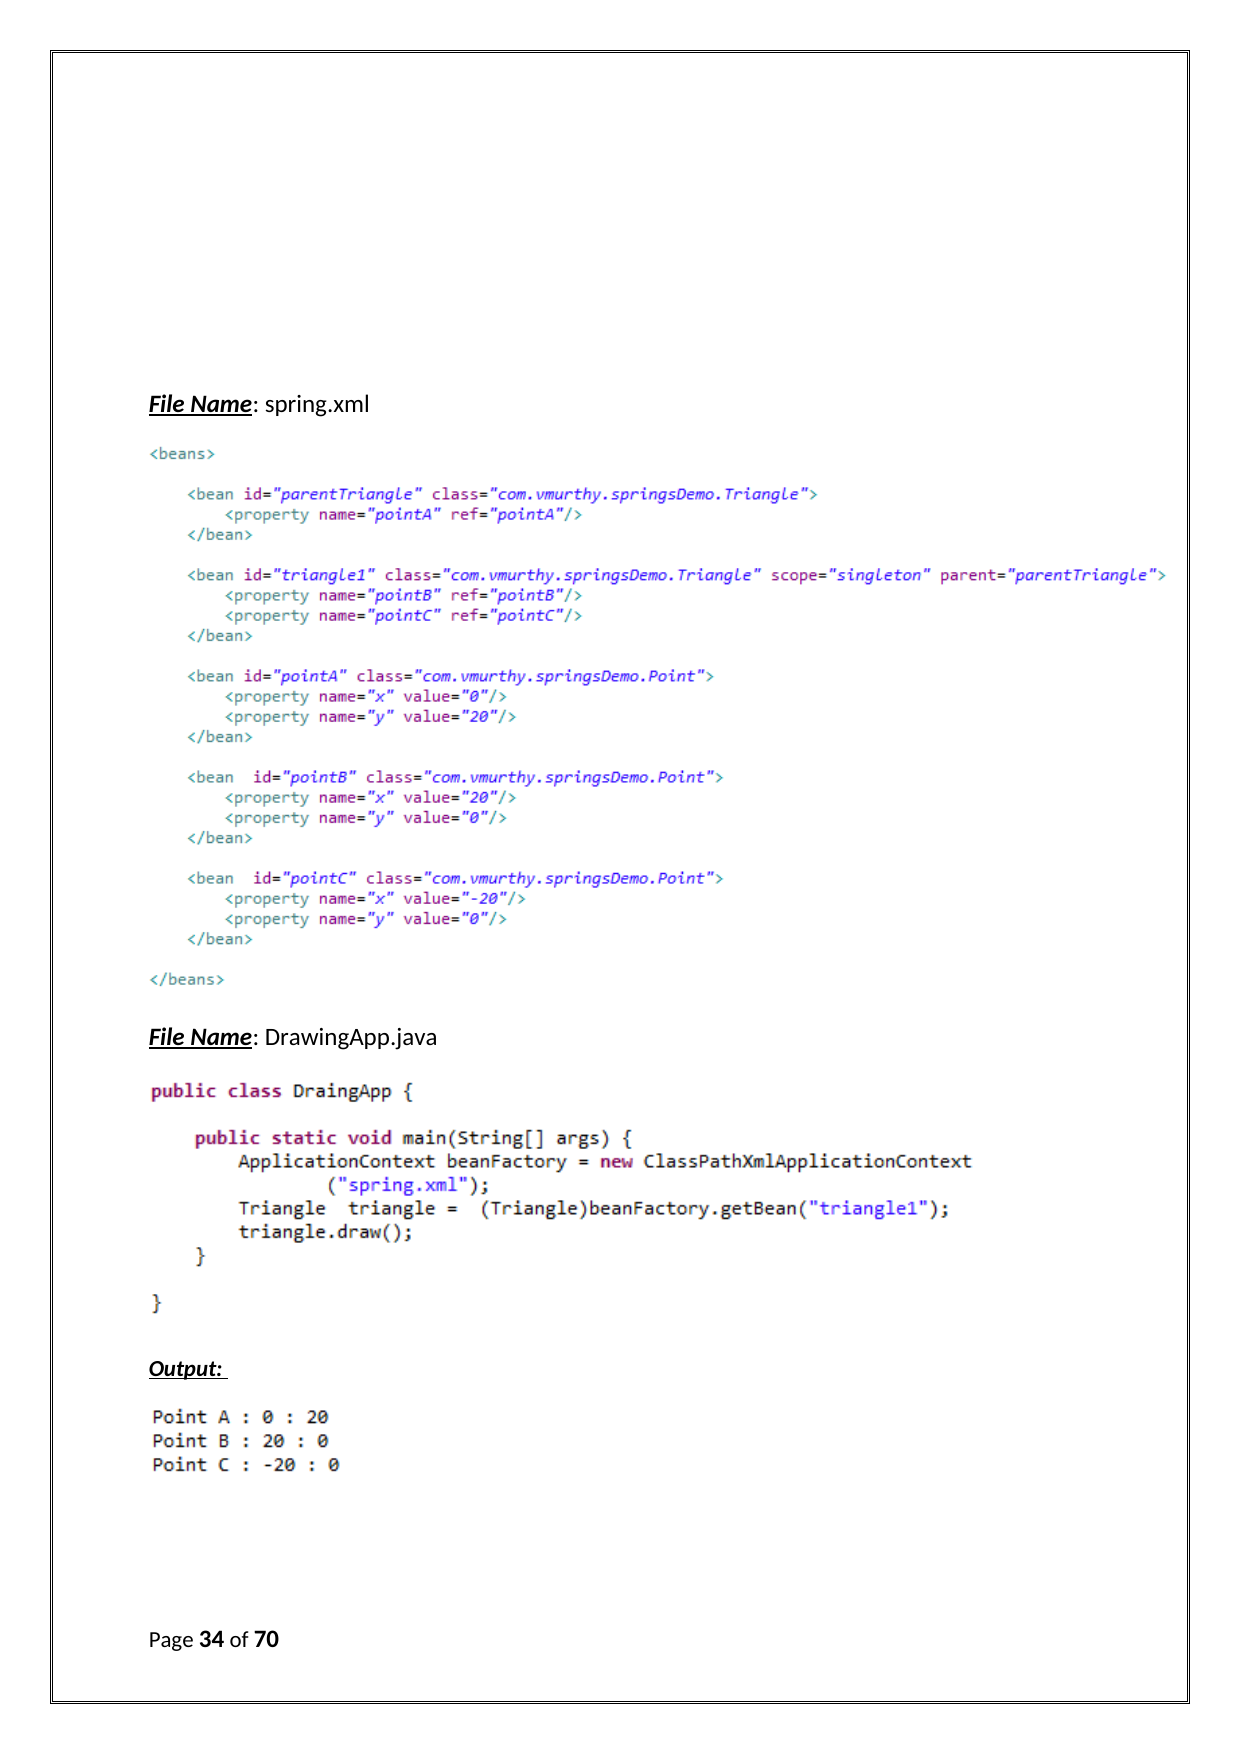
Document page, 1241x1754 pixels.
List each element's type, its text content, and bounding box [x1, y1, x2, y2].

text Output: [148, 1354, 1092, 1382]
picture [148, 1077, 1018, 1329]
text File Name: spring.xml [148, 388, 1092, 419]
picture [148, 1406, 415, 1492]
text File Name: DrawingApp.java [148, 1021, 1092, 1052]
picture [148, 444, 1177, 997]
